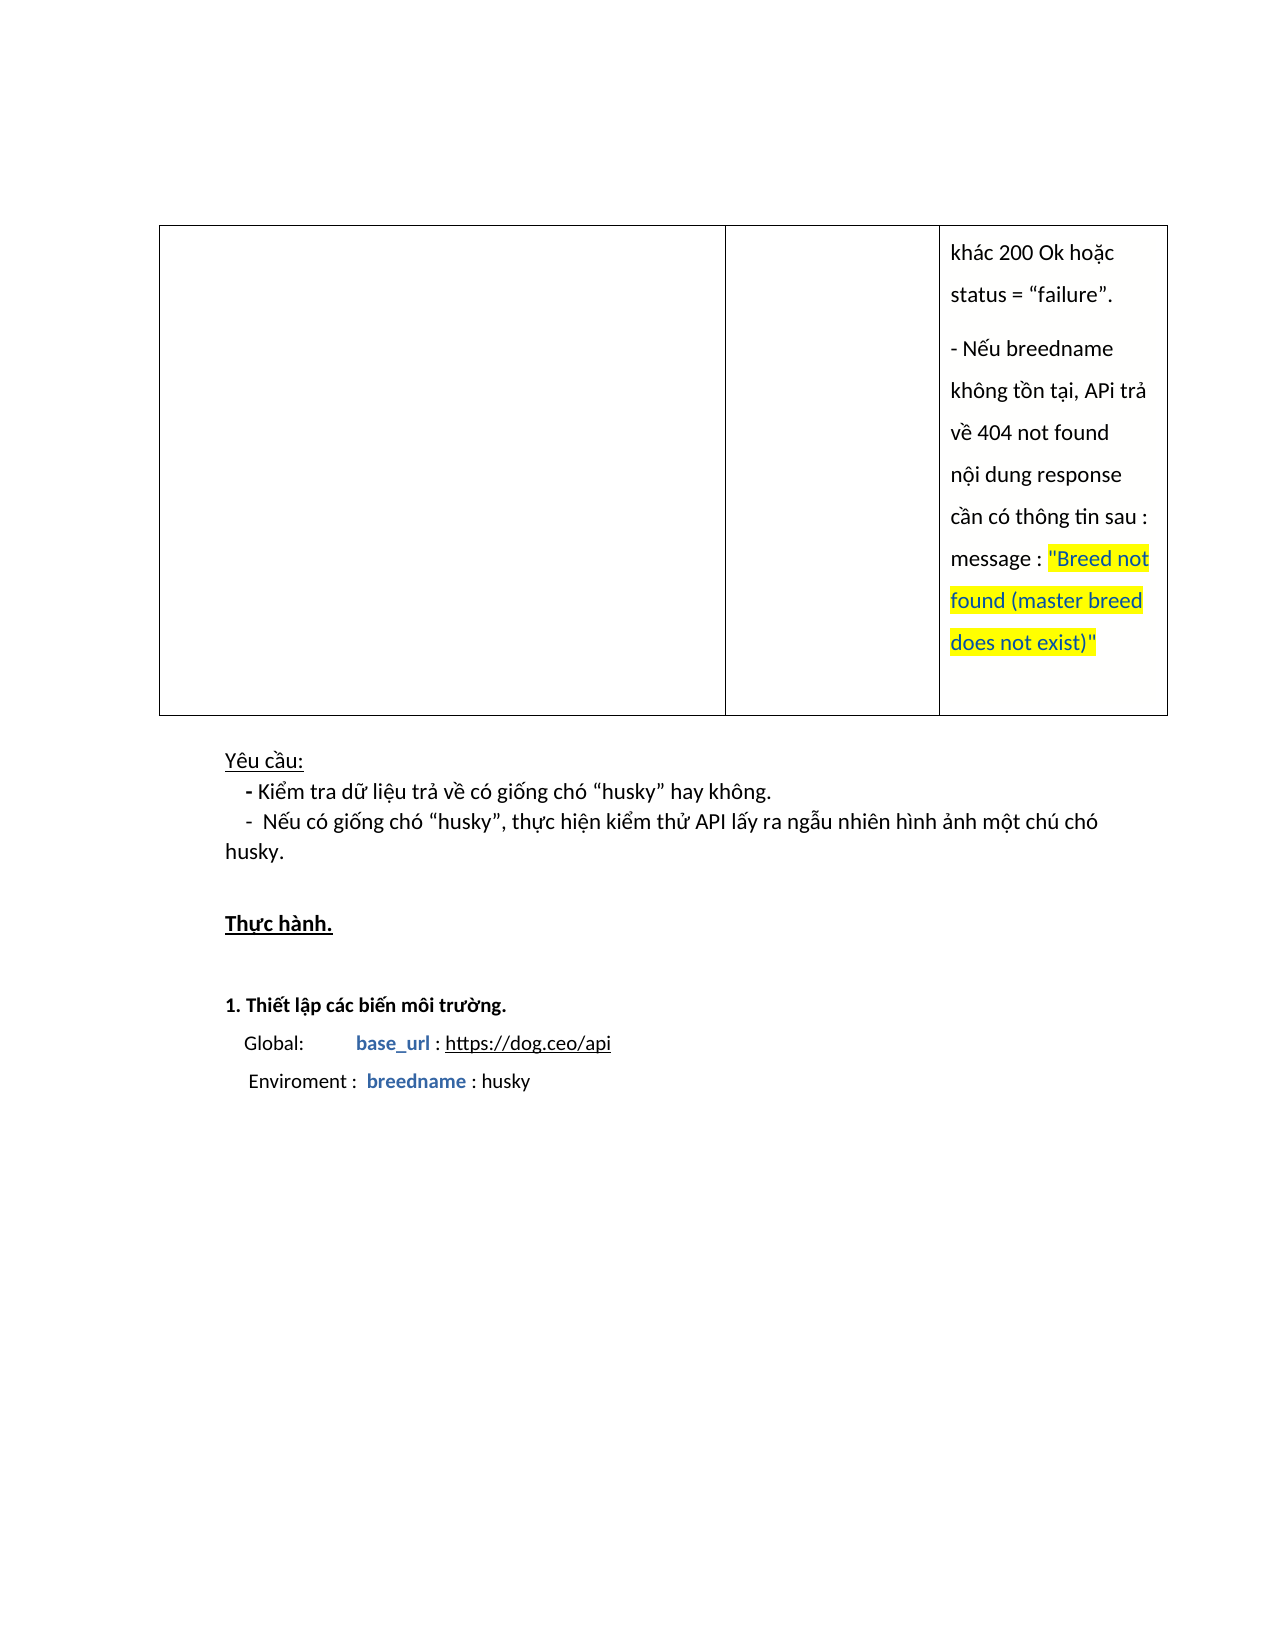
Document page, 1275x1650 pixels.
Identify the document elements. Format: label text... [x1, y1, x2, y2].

text Global: base_url : https://dog.ceo/api Enviroment : breedname : husky [225, 1030, 1125, 1094]
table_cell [940, 226, 1167, 715]
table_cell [726, 226, 939, 715]
text Yêu cầu: [225, 716, 1125, 774]
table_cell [160, 226, 725, 715]
text Thực hành. 1. Thiết lập các biến môi trường. [225, 867, 1125, 1017]
text - Kiểm tra dữ liệu trả về có giống chó “husky” hay không. - Nếu có giống chó “husky”, thực hiện kiểm thử API lấy ra ngẫu nhiên hình ảnh một chú chó husky. [225, 777, 1125, 865]
